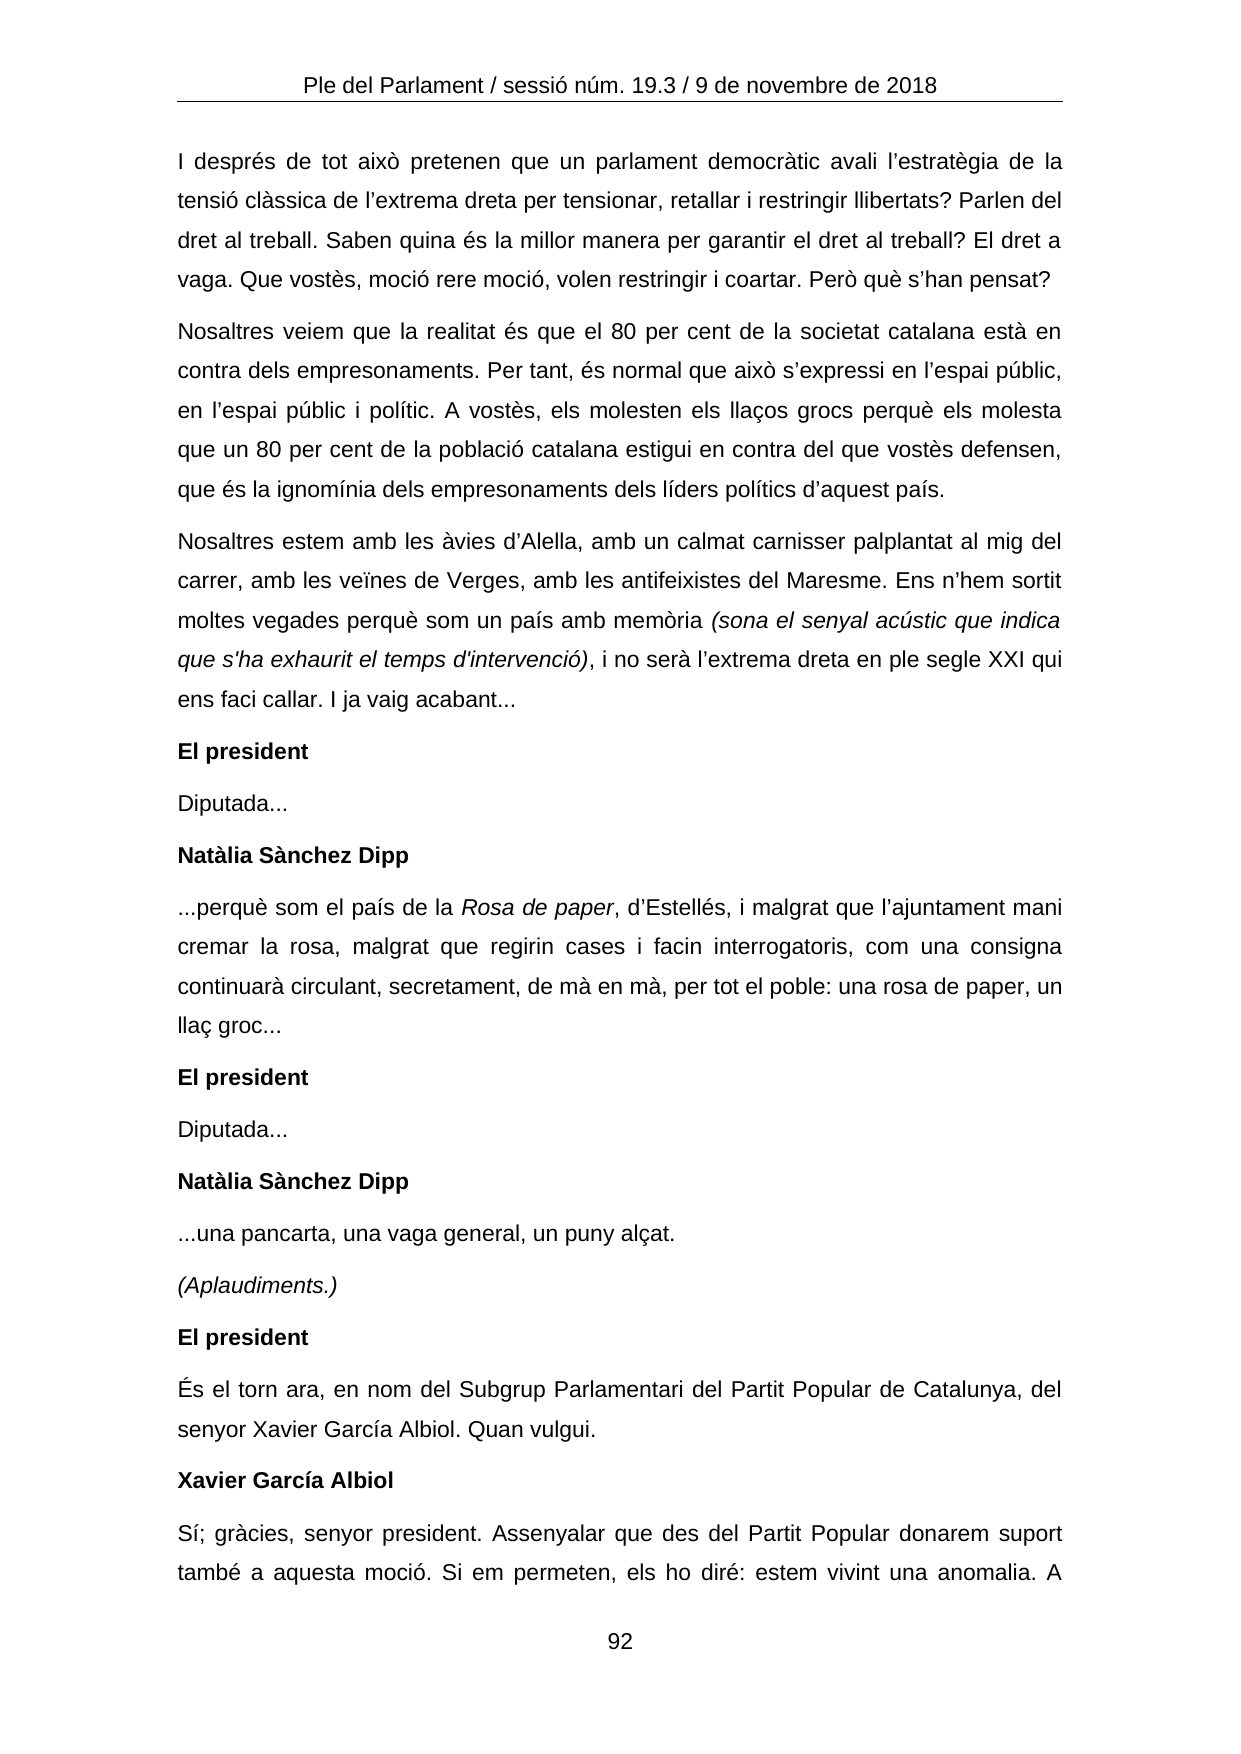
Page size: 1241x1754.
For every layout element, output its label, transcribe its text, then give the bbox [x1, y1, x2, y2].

text Nosaltres veiem que la realitat és que el 80 per cent de la societat catalana està en contra dels empresonaments. Per tant, és normal que això s’expressi en l’espai públic, en l’espai públic i polític. A vostès, els molesten els llaços grocs perquè els molesta que un 80 per cent de la població catalana estigui en contra del que vostès defensen, que és la ignomínia dels empresonaments dels líders polítics d’aquest país. [177, 318, 1063, 502]
text ...una pancarta, una vaga general, un puny alçat. [177, 1220, 1063, 1246]
text Diputada... [177, 1116, 1063, 1142]
text Diputada... [177, 790, 1063, 816]
text Nosaltres estem amb les àvies d’Alella, amb un calmat carnisser palplantat al mig del carrer, amb les veïnes de Verges, amb les antifeixistes del Maresme. Ens n’hem sortit moltes vegades perquè som un país amb memòria (sona el senyal acústic que indica que s'ha exhaurit el temps d'intervenció), i no serà l’extrema dreta en ple segle XXI qui ens faci callar. I ja vaig acabant... [177, 528, 1063, 712]
text ...perquè som el país de la Rosa de paper, d’Estellés, i malgrat que l’ajuntament mani cremar la rosa, malgrat que regirin cases i facin interrogatoris, com una consigna continuarà circulant, secretament, de mà en mà, per tot el poble: una rosa de paper, un llaç groc... [177, 894, 1063, 1038]
text El president [177, 1064, 1063, 1091]
text El president [177, 738, 1063, 764]
text El president [177, 1324, 1063, 1350]
text Natàlia Sànchez Dipp [177, 1168, 1063, 1194]
text (Aplaudiments.) [177, 1272, 1063, 1298]
text Natàlia Sànchez Dipp [177, 842, 1063, 868]
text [177, 1519, 1063, 1585]
text I després de tot això pretenen que un parlament democràtic avali l’estratègia de la tensió clàssica de l’extrema dreta per tensionar, retallar i restringir llibertats? Parlen del dret al treball. Saben quina és la millor manera per garantir el dret al treball? El dret a vaga. Que vostès, moció rere moció, volen restringir i coartar. Però què s’han pensat? [177, 148, 1063, 292]
text És el torn ara, en nom del Subgrup Parlamentari del Partit Popular de Catalunya, del senyor Xavier García Albiol. Quan vulgui. [177, 1376, 1063, 1442]
text Xavier García Albiol [177, 1467, 1063, 1494]
